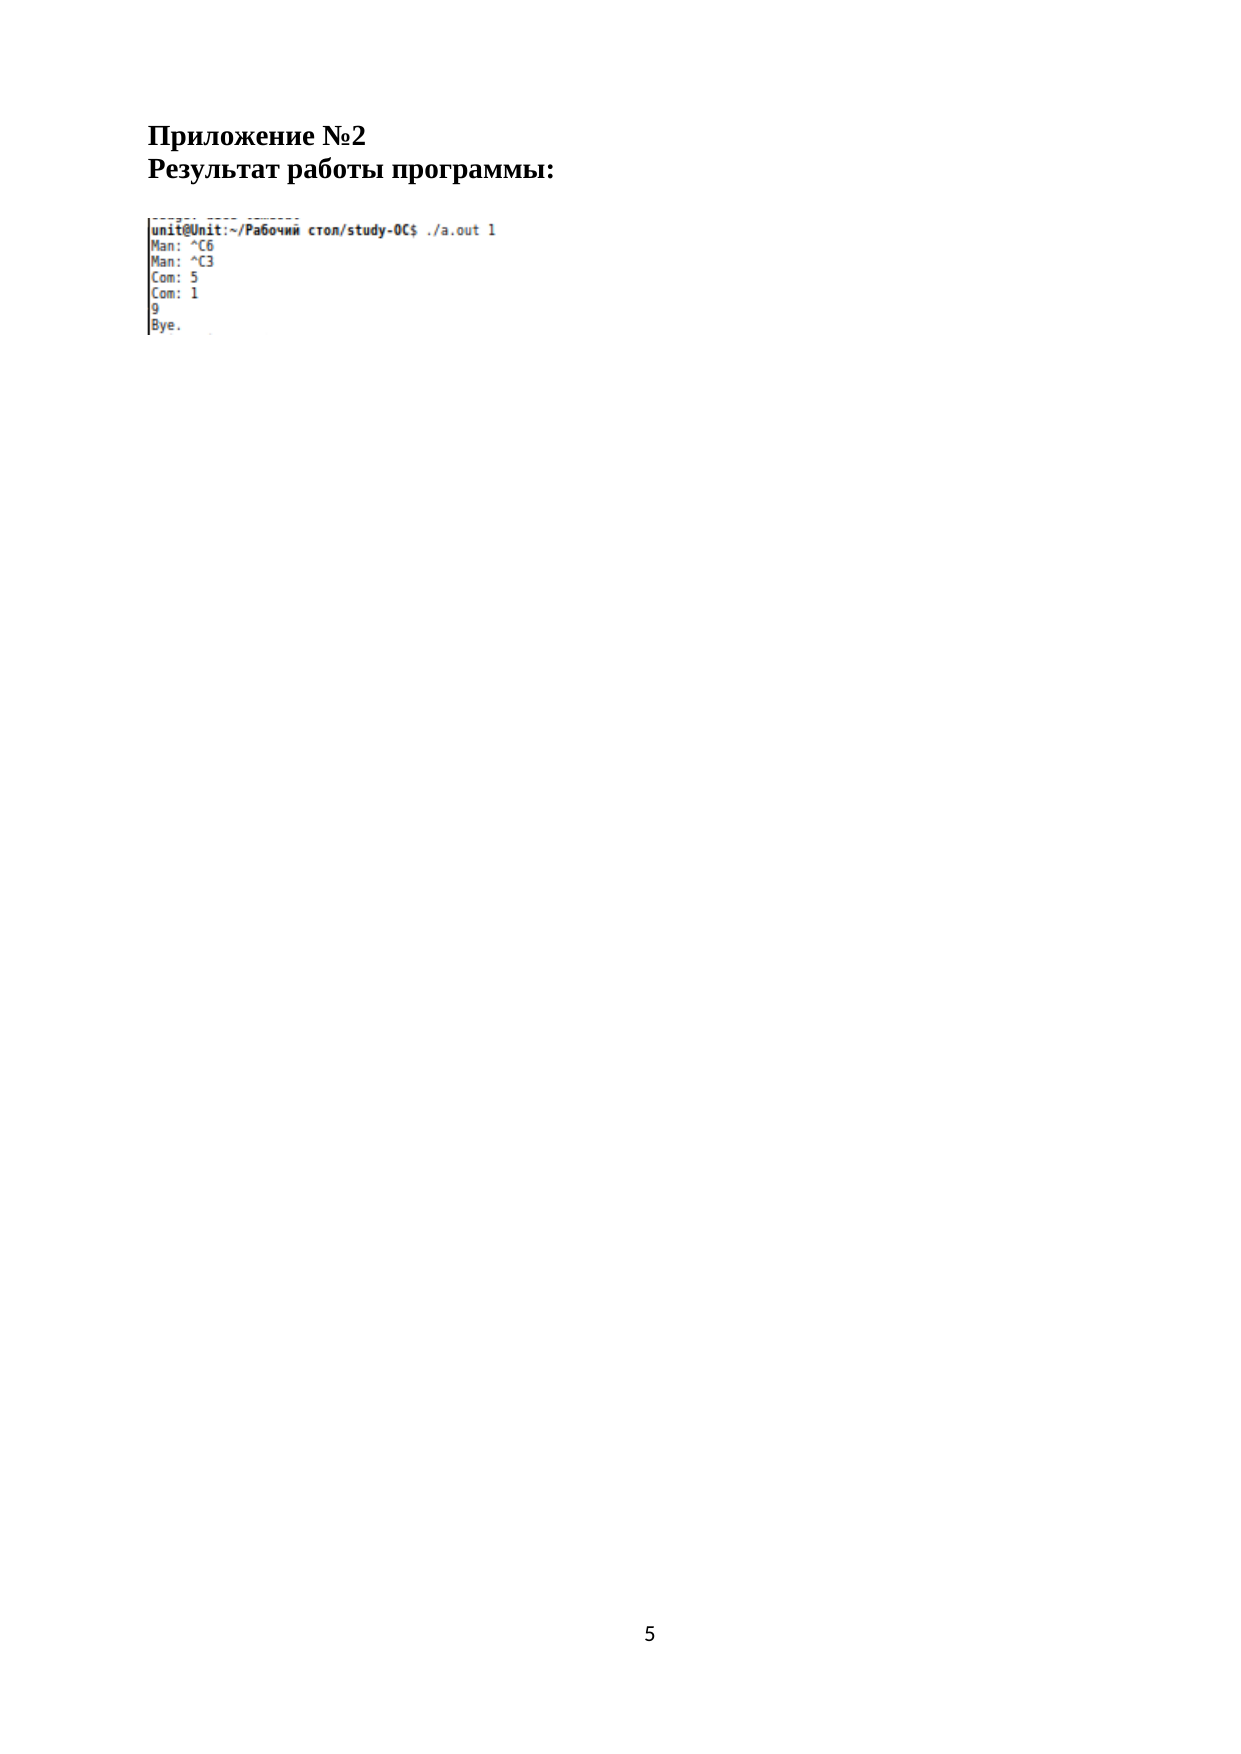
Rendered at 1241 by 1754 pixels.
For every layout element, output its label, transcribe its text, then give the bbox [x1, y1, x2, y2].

picture [147, 218, 798, 335]
text Приложение №2 [148, 118, 1152, 152]
text Результат работы программы: [148, 152, 1152, 185]
